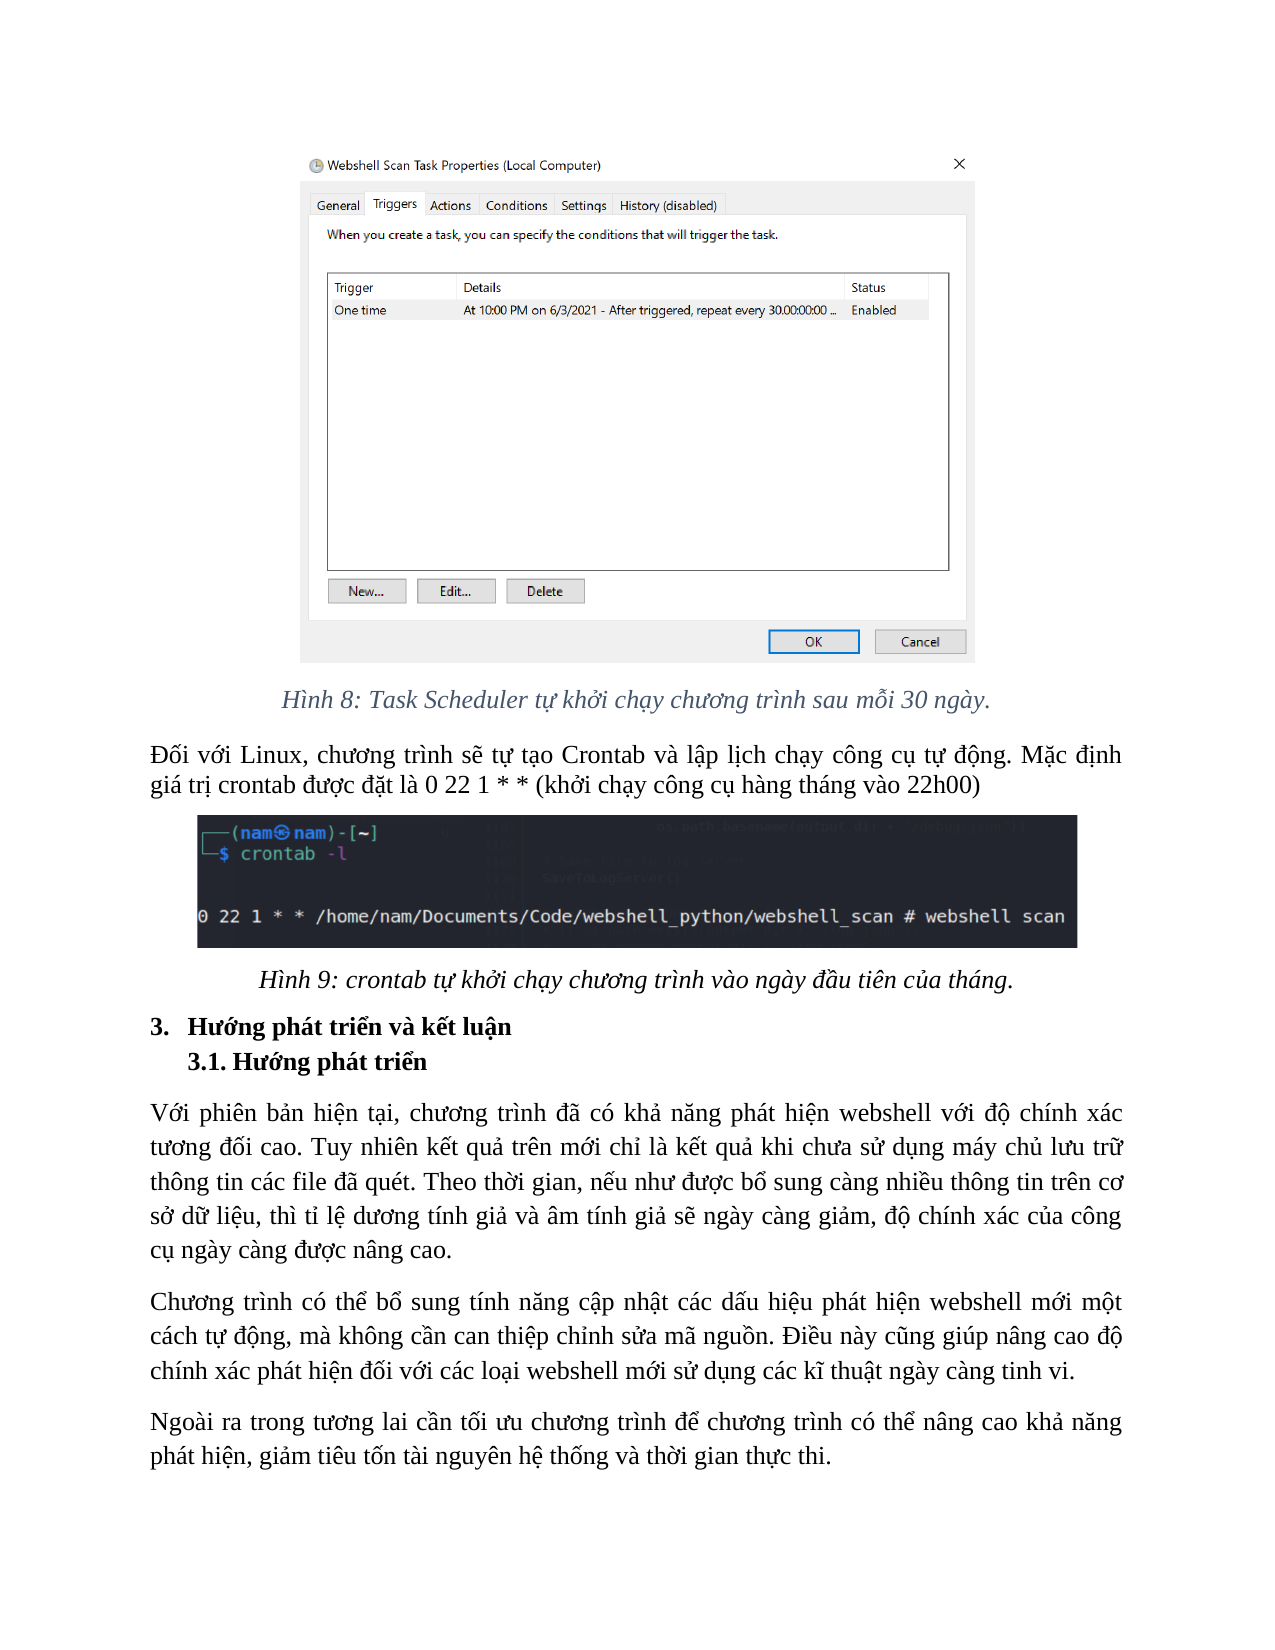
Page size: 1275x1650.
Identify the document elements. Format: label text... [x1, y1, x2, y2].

picture [197, 815, 1078, 948]
text Hình 8: Task Scheduler tự khởi chạy chương trình sau mỗi 30 ngày. [150, 684, 1125, 714]
text Hình 9: crontab tự khởi chạy chương trình vào ngày đầu tiên của tháng. [150, 964, 1125, 994]
text Chương trình có thể bổ sung tính năng cập nhật các dấu hiệu phát hiện webshell mới một cách tự động, mà không cần can thiệp chỉnh sửa mã nguồn. Điều này cũng giúp nâng cao độ chính xác phát hiện đối với các loại webshell mới sử dụng các kĩ thuật ngày càng tinh vi. [150, 1286, 1125, 1385]
text Ngoài ra trong tương lai cần tối ưu chương trình để chương trình có thể nâng cao khả năng phát hiện, giảm tiêu tốn tài nguyên hệ thống và thời gian thực thi. [150, 1406, 1125, 1470]
list Hướng phát triển [187, 1046, 1125, 1076]
text Với phiên bản hiện tại, chương trình đã có khả năng phát hiện webshell với độ chính xác tương đối cao. Tuy nhiên kết quả trên mới chỉ là kết quả khi chưa sử dụng máy chủ lưu trữ thông tin các file đã quét. Theo thời gian, nếu như được bổ sung càng nhiều thông tin trên cơ sở dữ liệu, thì tỉ lệ dương tính giả và âm tính giả sẽ ngày càng giảm, độ chính xác của công cụ ngày càng được nâng cao. [150, 1097, 1125, 1264]
list Hướng phát triển và kết luận [150, 1011, 1125, 1041]
picture [300, 150, 976, 663]
text Đối với Linux, chương trình sẽ tự tạo Crontab và lập lịch chạy công cụ tự động. Mặc định giá trị crontab được đặt là 0 22 1 * * (khởi chạy công cụ hàng tháng vào 22h00) [150, 739, 1125, 799]
